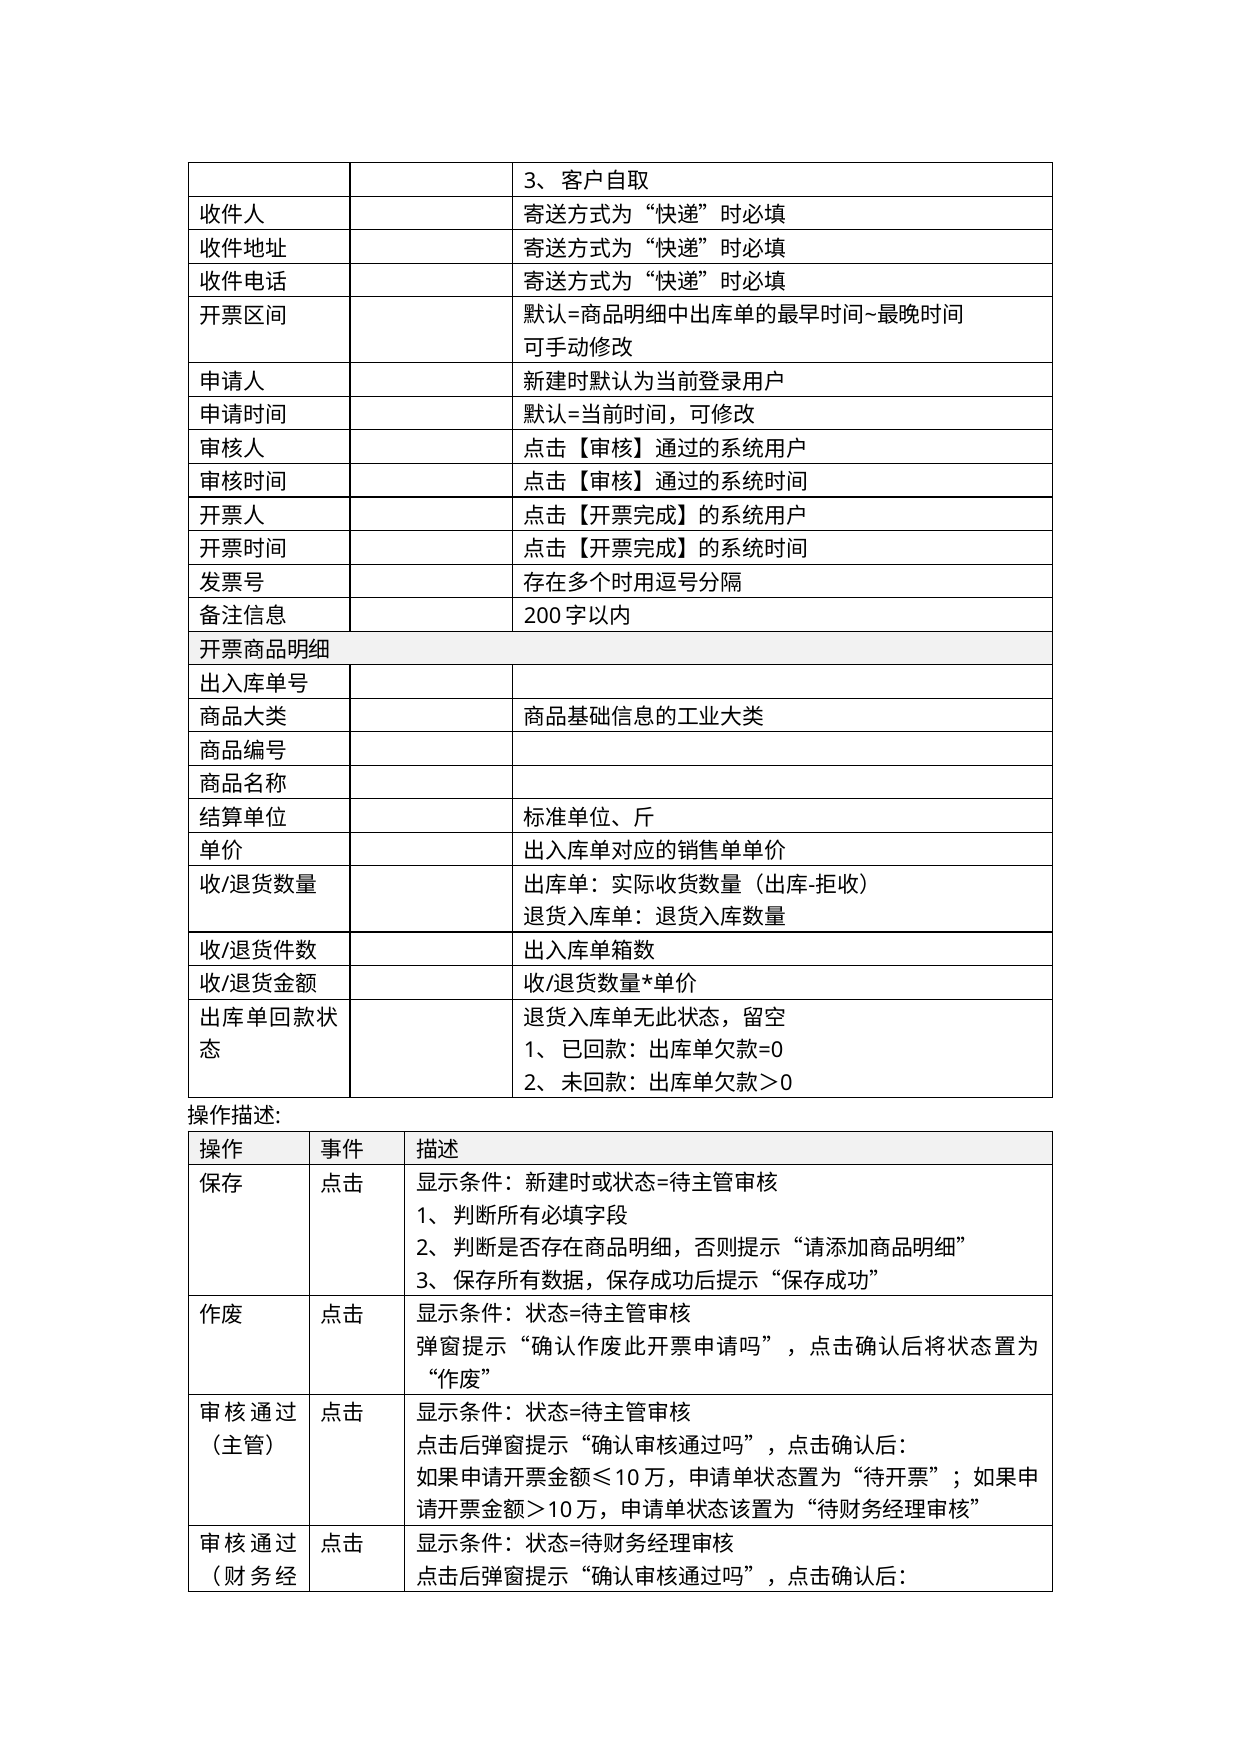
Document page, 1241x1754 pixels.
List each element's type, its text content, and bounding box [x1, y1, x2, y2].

table_cell [351, 766, 512, 798]
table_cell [405, 1526, 1052, 1591]
table_cell 备注信息 [189, 598, 349, 631]
table_cell 显示条件：状态=待主管审核 弹窗提示“确认作废此开票申请吗”，点击确认后将状态置为“作废” [405, 1296, 1052, 1394]
table_cell 显示条件：状态=待主管审核 点击后弹窗提示“确认审核通过吗”，点击确认后： 如果申请开票金额≤10万，申请单状态置为“待开票”；如果申请开票金额＞10万，申请单状态该置为“待财务经理审核” [405, 1395, 1052, 1525]
table_cell 新建时默认为当前登录用户 [513, 363, 1052, 396]
table_cell 寄送方式为“快递”时必填 [513, 197, 1052, 229]
table_header 事件 [310, 1132, 404, 1164]
table_cell 点击【审核】通过的系统时间 [513, 464, 1052, 496]
table_cell 开票时间 [189, 531, 349, 563]
table_cell 收件人 [189, 197, 349, 229]
table_cell [513, 766, 1052, 798]
table_cell [351, 1000, 512, 1097]
table_cell 默认=商品明细中出库单的最早时间~最晚时间 可手动修改 [513, 297, 1052, 362]
table_cell [351, 163, 512, 196]
table_cell 出入库单号 [189, 665, 349, 698]
table_cell 发票号 [189, 565, 349, 597]
table_cell [351, 966, 512, 998]
table_cell 寄送方式为“快递”时必填 [513, 264, 1052, 296]
table_cell 商品大类 [189, 699, 349, 731]
table_cell [351, 565, 512, 597]
table_cell 保存 [189, 1165, 309, 1295]
table_cell [351, 197, 512, 229]
table_cell 收/退货数量*单价 [513, 966, 1052, 998]
table_cell [351, 665, 512, 698]
table_cell 商品基础信息的工业大类 [513, 699, 1052, 731]
table_cell 收/退货件数 [189, 933, 349, 965]
table_cell 点击 [310, 1526, 404, 1591]
table_cell [351, 833, 512, 865]
table_header 操作 [189, 1132, 309, 1164]
table_cell 点击 [310, 1296, 404, 1394]
table_cell 寄送方式为“快递”时必填 [513, 230, 1052, 263]
table_cell [351, 699, 512, 731]
table_cell [351, 531, 512, 563]
table_cell 点击【审核】通过的系统用户 [513, 430, 1052, 463]
table_cell 结算单位 [189, 799, 349, 832]
table_cell 出入库单对应的销售单单价 [513, 833, 1052, 865]
table_cell [351, 264, 512, 296]
table_cell 开票商品明细 [189, 632, 1052, 664]
table_cell [351, 598, 512, 631]
table_cell 点击【开票完成】的系统时间 [513, 531, 1052, 563]
table_cell 退货入库单无此状态，留空 已回款：出库单欠款=0 未回款：出库单欠款＞0 [513, 1000, 1052, 1097]
table_cell 审核通过（财务经理） [189, 1526, 309, 1591]
table_cell [351, 732, 512, 765]
table_cell 申请人 [189, 363, 349, 396]
table_cell 作废 [189, 1296, 309, 1394]
table_cell [513, 732, 1052, 765]
table_cell 显示条件：新建时或状态=待主管审核 判断所有必填字段 判断是否存在商品明细，否则提示“请添加商品明细” 保存所有数据，保存成功后提示“保存成功” [405, 1165, 1052, 1295]
table_cell 收件电话 [189, 264, 349, 296]
table_cell 审核通过（主管） [189, 1395, 309, 1525]
table_cell [351, 866, 512, 931]
table_cell 点击【开票完成】的系统用户 [513, 498, 1052, 530]
table_cell 快递 BD/代理商送票 客户自取 [513, 163, 1052, 196]
table_cell 出库单回款状态 [189, 1000, 349, 1097]
table_cell 申请时间 [189, 397, 349, 429]
text 操作描述: [187, 1098, 1053, 1131]
table_cell 出入库单箱数 [513, 933, 1052, 965]
table_cell [351, 498, 512, 530]
table_cell 200字以内 [513, 598, 1052, 631]
table_cell 默认=当前时间，可修改 [513, 397, 1052, 429]
table_cell [513, 665, 1052, 698]
table_cell 审核人 [189, 430, 349, 463]
table_cell 点击 [310, 1395, 404, 1525]
table_header 描述 [405, 1132, 1052, 1164]
table_cell [351, 230, 512, 263]
table_cell 存在多个时用逗号分隔 [513, 565, 1052, 597]
table_cell [351, 933, 512, 965]
table_cell 商品编号 [189, 732, 349, 765]
table_cell 审核时间 [189, 464, 349, 496]
table_cell 收/退货金额 [189, 966, 349, 998]
table_cell [351, 430, 512, 463]
table_cell 出库单：实际收货数量（出库-拒收） 退货入库单：退货入库数量 [513, 866, 1052, 931]
table_cell 开票区间 [189, 297, 349, 362]
table_cell 收/退货数量 [189, 866, 349, 931]
table_cell 收件地址 [189, 230, 349, 263]
table_cell [351, 397, 512, 429]
table_cell [351, 297, 512, 362]
table_cell 寄送方式 [189, 163, 349, 196]
table_cell [351, 464, 512, 496]
table_cell 开票人 [189, 498, 349, 530]
table_cell 点击 [310, 1165, 404, 1295]
table_cell 单价 [189, 833, 349, 865]
table_cell [351, 799, 512, 832]
table_cell 商品名称 [189, 766, 349, 798]
table_cell 标准单位、斤 [513, 799, 1052, 832]
table_cell [351, 363, 512, 396]
